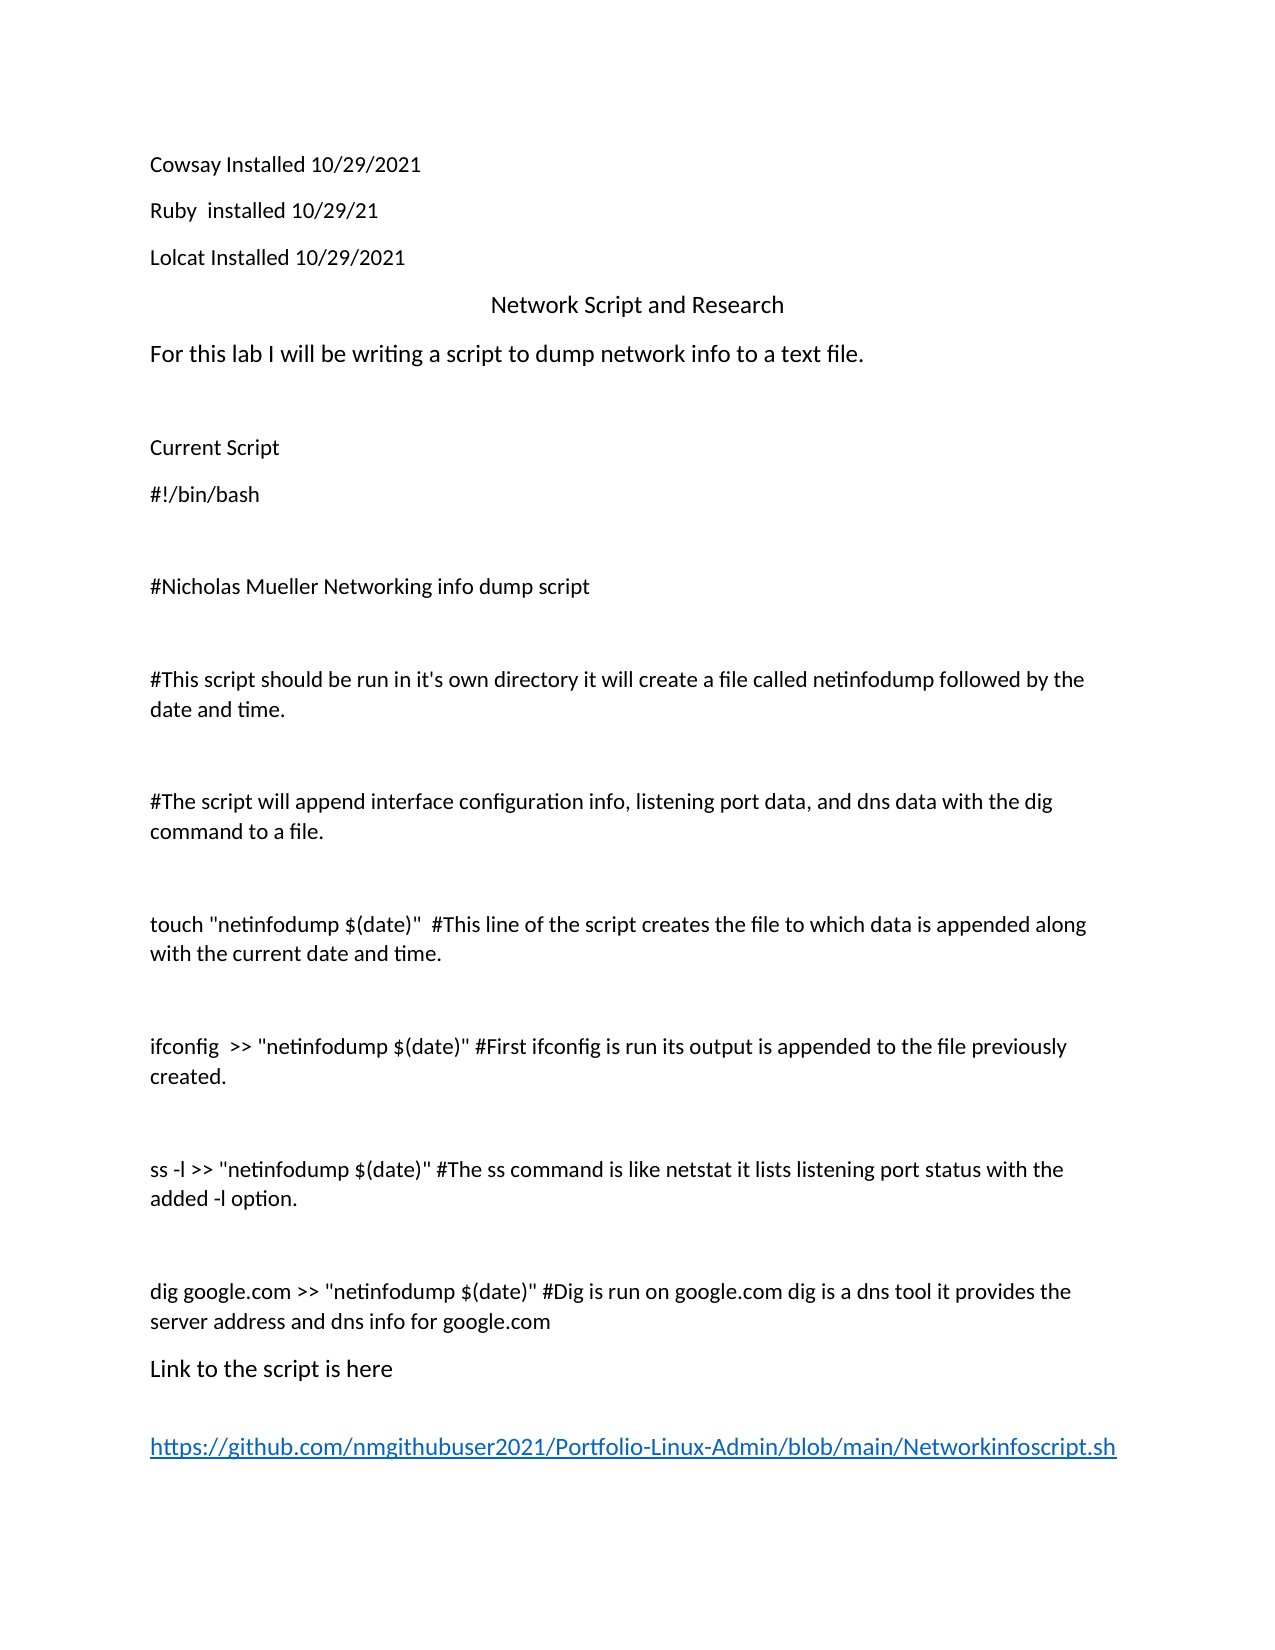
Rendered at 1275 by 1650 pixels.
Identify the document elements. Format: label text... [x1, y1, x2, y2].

text Network Script and Research [150, 289, 1125, 319]
text ifconfig >> "netinfodump $(date)" #First ifconfig is run its output is appended to the file previously created. [150, 1032, 1125, 1090]
text touch "netinfodump $(date)" #This line of the script creates the file to which data is appended along with the current date and time. [150, 910, 1125, 968]
text https://github.com/nmgithubuser2021/Portfolio-Linux-Admin/blob/main/Networkinfoscript.sh [150, 1431, 1125, 1461]
text Current Script [150, 433, 1125, 461]
text Ruby installed 10/29/21 [150, 196, 1125, 224]
text #This script should be run in it's own directory it will create a file called netinfodump followed by the date and time. [150, 665, 1125, 723]
text Cowsay Installed 10/29/2021 [150, 150, 1125, 178]
text dig google.com >> "netinfodump $(date)" #Dig is run on google.com dig is a dns tool it provides the server address and dns info for google.com [150, 1277, 1125, 1335]
text #The script will append interface configuration info, listening port data, and dns data with the dig command to a file. [150, 787, 1125, 845]
text #!/bin/bash [150, 480, 1125, 508]
text For this lab I will be writing a script to dump network info to a text file. [150, 338, 1125, 368]
text ss -l >> "netinfodump $(date)" #The ss command is like netstat it lists listening port status with the added -l option. [150, 1155, 1125, 1212]
text Link to the script is here [150, 1353, 1125, 1384]
text #Nicholas Mueller Networking info dump script [150, 572, 1125, 600]
text Lolcat Installed 10/29/2021 [150, 243, 1125, 271]
